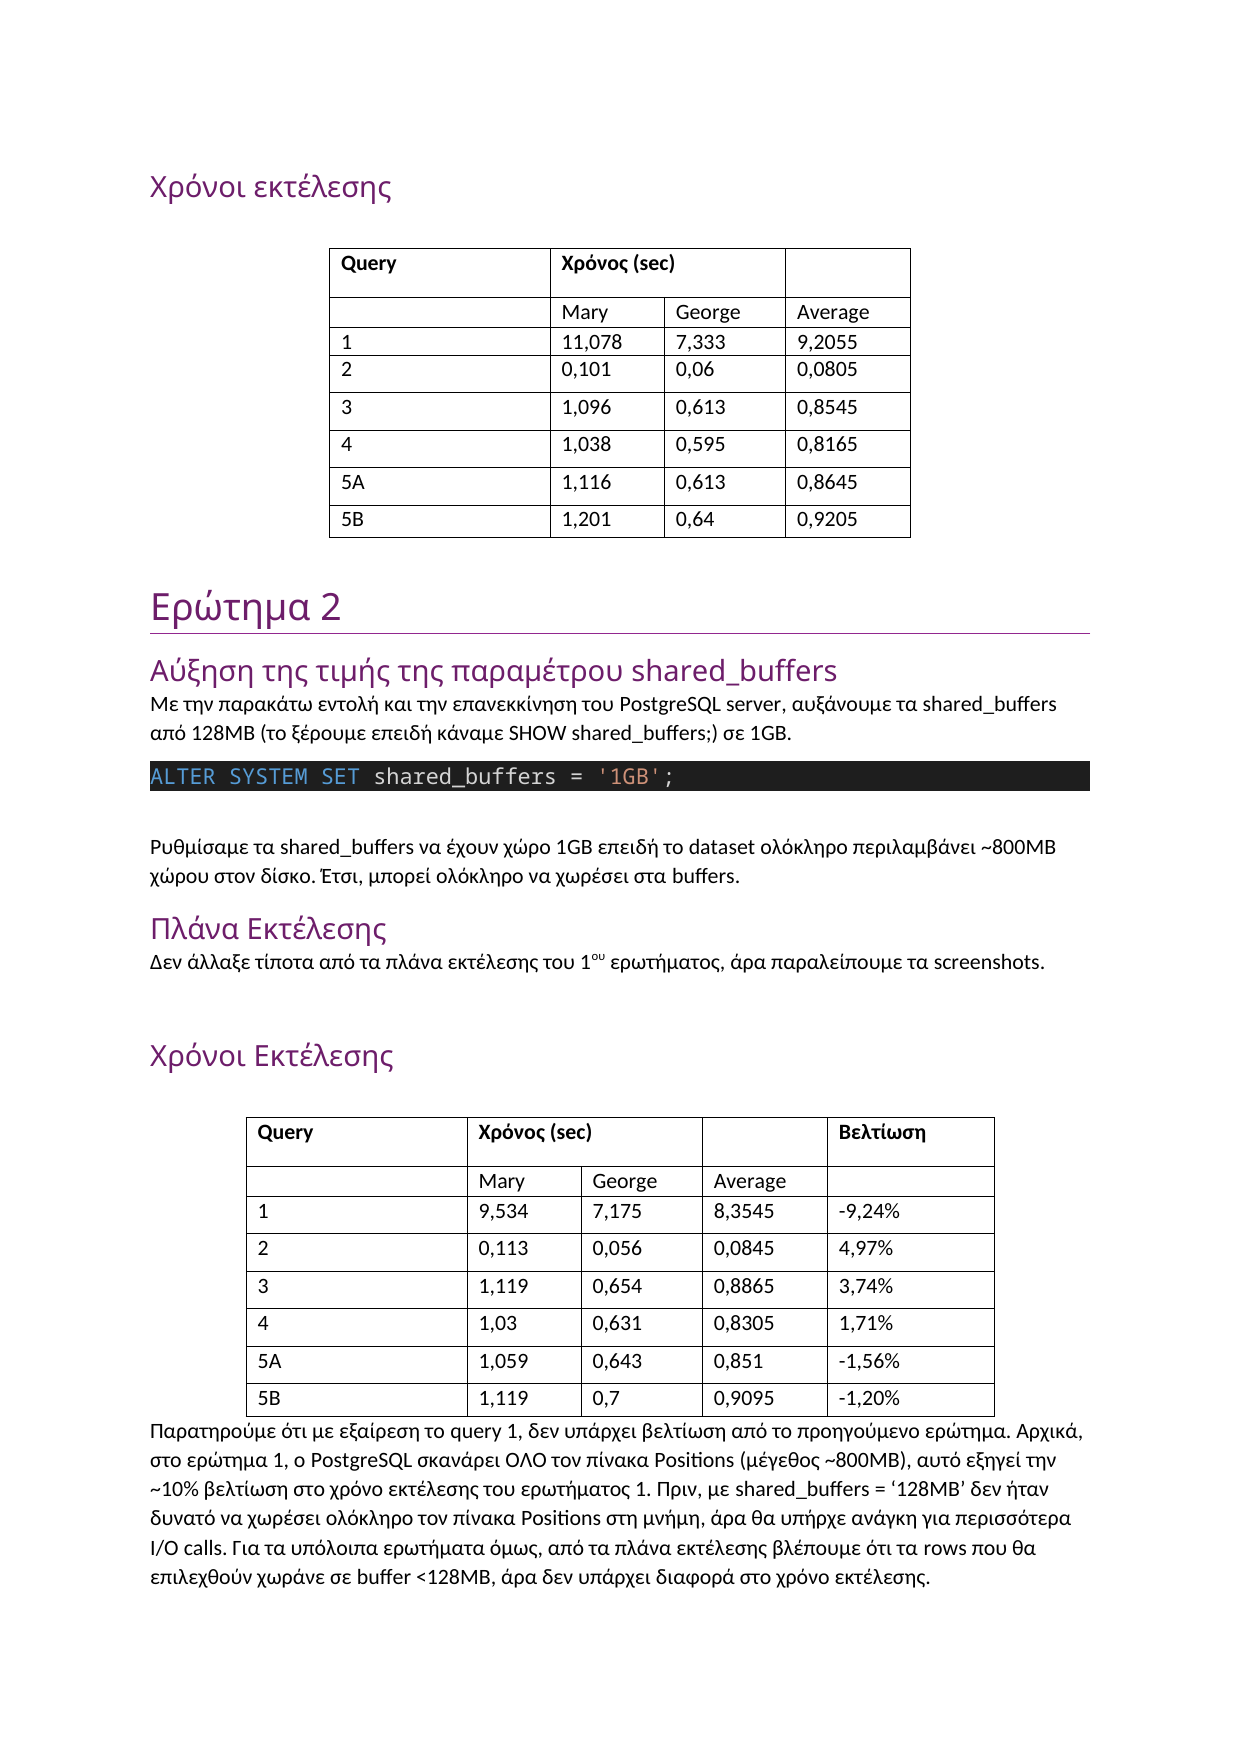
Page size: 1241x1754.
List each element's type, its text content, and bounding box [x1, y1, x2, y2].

table_header Query [247, 1118, 467, 1166]
table_cell 0,8545 [786, 393, 910, 429]
table_cell 0,8305 [703, 1309, 827, 1346]
table_cell 1 [247, 1197, 467, 1233]
table_cell 0,654 [582, 1272, 702, 1308]
table_cell 0,8165 [786, 431, 910, 467]
table_cell 4 [330, 431, 550, 467]
table_cell 0,0845 [703, 1234, 827, 1271]
table_cell 0,7 [582, 1384, 702, 1416]
text Ρυθμίσαμε τα shared_buffers να έχουν χώρο 1GB επειδή το dataset ολόκληρο περιλαμβάνει ~800MB χώρου στον δίσκο. Έτσι, μπορεί ολόκληρο να χωρέσει στα buffers. [150, 833, 1090, 889]
table_cell 0,613 [665, 393, 785, 429]
table_header [786, 249, 910, 297]
text ALTER SYSTEM SET shared_buffers = '1GB'; [150, 761, 1090, 791]
table_cell George [582, 1167, 702, 1196]
table_cell 4,97% [828, 1234, 994, 1271]
table_cell 0,113 [468, 1234, 581, 1271]
table_cell 2 [247, 1234, 467, 1271]
table_cell 1,201 [551, 506, 664, 537]
table_cell 0,595 [665, 431, 785, 467]
table_header Χρόνος (sec) [468, 1118, 702, 1166]
table_cell 5B [330, 506, 550, 537]
table_cell 9,534 [468, 1197, 581, 1233]
table_cell 0,0805 [786, 356, 910, 392]
table_cell 0,06 [665, 356, 785, 392]
table_cell 0,8645 [786, 468, 910, 504]
table_cell 9,2055 [786, 328, 910, 354]
table_cell 0,643 [582, 1347, 702, 1383]
table_cell 1,059 [468, 1347, 581, 1383]
table_cell 0,9205 [786, 506, 910, 537]
table_cell [247, 1167, 467, 1196]
table_cell 1,096 [551, 393, 664, 429]
table_cell 5A [247, 1347, 467, 1383]
table_cell 1,119 [468, 1272, 581, 1308]
table_cell 7,333 [665, 328, 785, 354]
table_cell 1 [330, 328, 550, 354]
table_cell 5B [247, 1384, 467, 1416]
table_cell 0,631 [582, 1309, 702, 1346]
subtitle Πλάνα Εκτέλεσης [150, 908, 1090, 948]
table_cell Mary [468, 1167, 581, 1196]
table_cell Mary [551, 298, 664, 327]
subtitle Ερώτημα 2 [150, 580, 1090, 633]
table_cell 0,9095 [703, 1384, 827, 1416]
table_cell 0,613 [665, 468, 785, 504]
subtitle Αύξηση της τιμής της παραμέτρου shared_buffers [150, 651, 1090, 690]
table_header Χρόνος (sec) [551, 249, 785, 297]
subtitle Χρόνοι Εκτέλεσης [150, 1036, 1090, 1075]
table_cell 7,175 [582, 1197, 702, 1233]
table_cell 5A [330, 468, 550, 504]
table_cell 0,056 [582, 1234, 702, 1271]
text Με την παρακάτω εντολή και την επανεκκίνηση του PostgreSQL server, αυξάνουμε τα shared_buffers από 128MB (το ξέρουμε επειδή κάναμε SHOW shared_buffers;) σε 1GB. [150, 690, 1090, 746]
table_cell 0,851 [703, 1347, 827, 1383]
table_cell [828, 1167, 994, 1196]
table_cell 1,71% [828, 1309, 994, 1346]
table_cell 3,74% [828, 1272, 994, 1308]
table_cell 4 [247, 1309, 467, 1346]
table_header Query [330, 249, 550, 297]
table_cell -1,56% [828, 1347, 994, 1383]
table_cell -9,24% [828, 1197, 994, 1233]
table_cell 3 [330, 393, 550, 429]
table_cell 1,03 [468, 1309, 581, 1346]
table_cell 1,119 [468, 1384, 581, 1416]
subtitle Χρόνοι εκτέλεσης [150, 167, 1090, 206]
table_header Βελτίωση [828, 1118, 994, 1166]
table_cell 1,038 [551, 431, 664, 467]
table_cell -1,20% [828, 1384, 994, 1416]
table_cell 3 [247, 1272, 467, 1308]
table_cell 0,101 [551, 356, 664, 392]
text Παρατηρούμε ότι με εξαίρεση το query 1, δεν υπάρχει βελτίωση από το προηγούμενο ερώτημα. Αρχικά, στο ερώτημα 1, ο PostgreSQL σκανάρει ΟΛΟ τον πίνακα Positions (μέγεθος ~800MB), αυτό εξηγεί την ~10% βελτίωση στο χρόνο εκτέλεσης του ερωτήματος 1. Πριν, με shared_buffers = ‘128MB’ δεν ήταν δυνατό να χωρέσει ολόκληρο τον πίνακα Positions στη μνήμη, άρα θα υπήρχε ανάγκη για περισσότερα I/O calls. Για τα υπόλοιπα ερωτήματα όμως, από τα πλάνα εκτέλεσης βλέπουμε ότι τα rows που θα επιλεχθούν χωράνε σε buffer <128MB, άρα δεν υπάρχει διαφορά στο χρόνο εκτέλεσης. [150, 1417, 1090, 1590]
table_cell Average [703, 1167, 827, 1196]
table_cell [330, 298, 550, 327]
table_cell Average [786, 298, 910, 327]
table_cell 1,116 [551, 468, 664, 504]
table_cell 2 [330, 356, 550, 392]
table_cell 8,3545 [703, 1197, 827, 1233]
table_cell 11,078 [551, 328, 664, 354]
table_header [703, 1118, 827, 1166]
table_cell George [665, 298, 785, 327]
table_cell 0,64 [665, 506, 785, 537]
table_cell 0,8865 [703, 1272, 827, 1308]
text Δεν άλλαξε τίποτα από τα πλάνα εκτέλεσης του 1ου ερωτήματος, άρα παραλείπουμε τα screenshots. [150, 948, 1090, 974]
